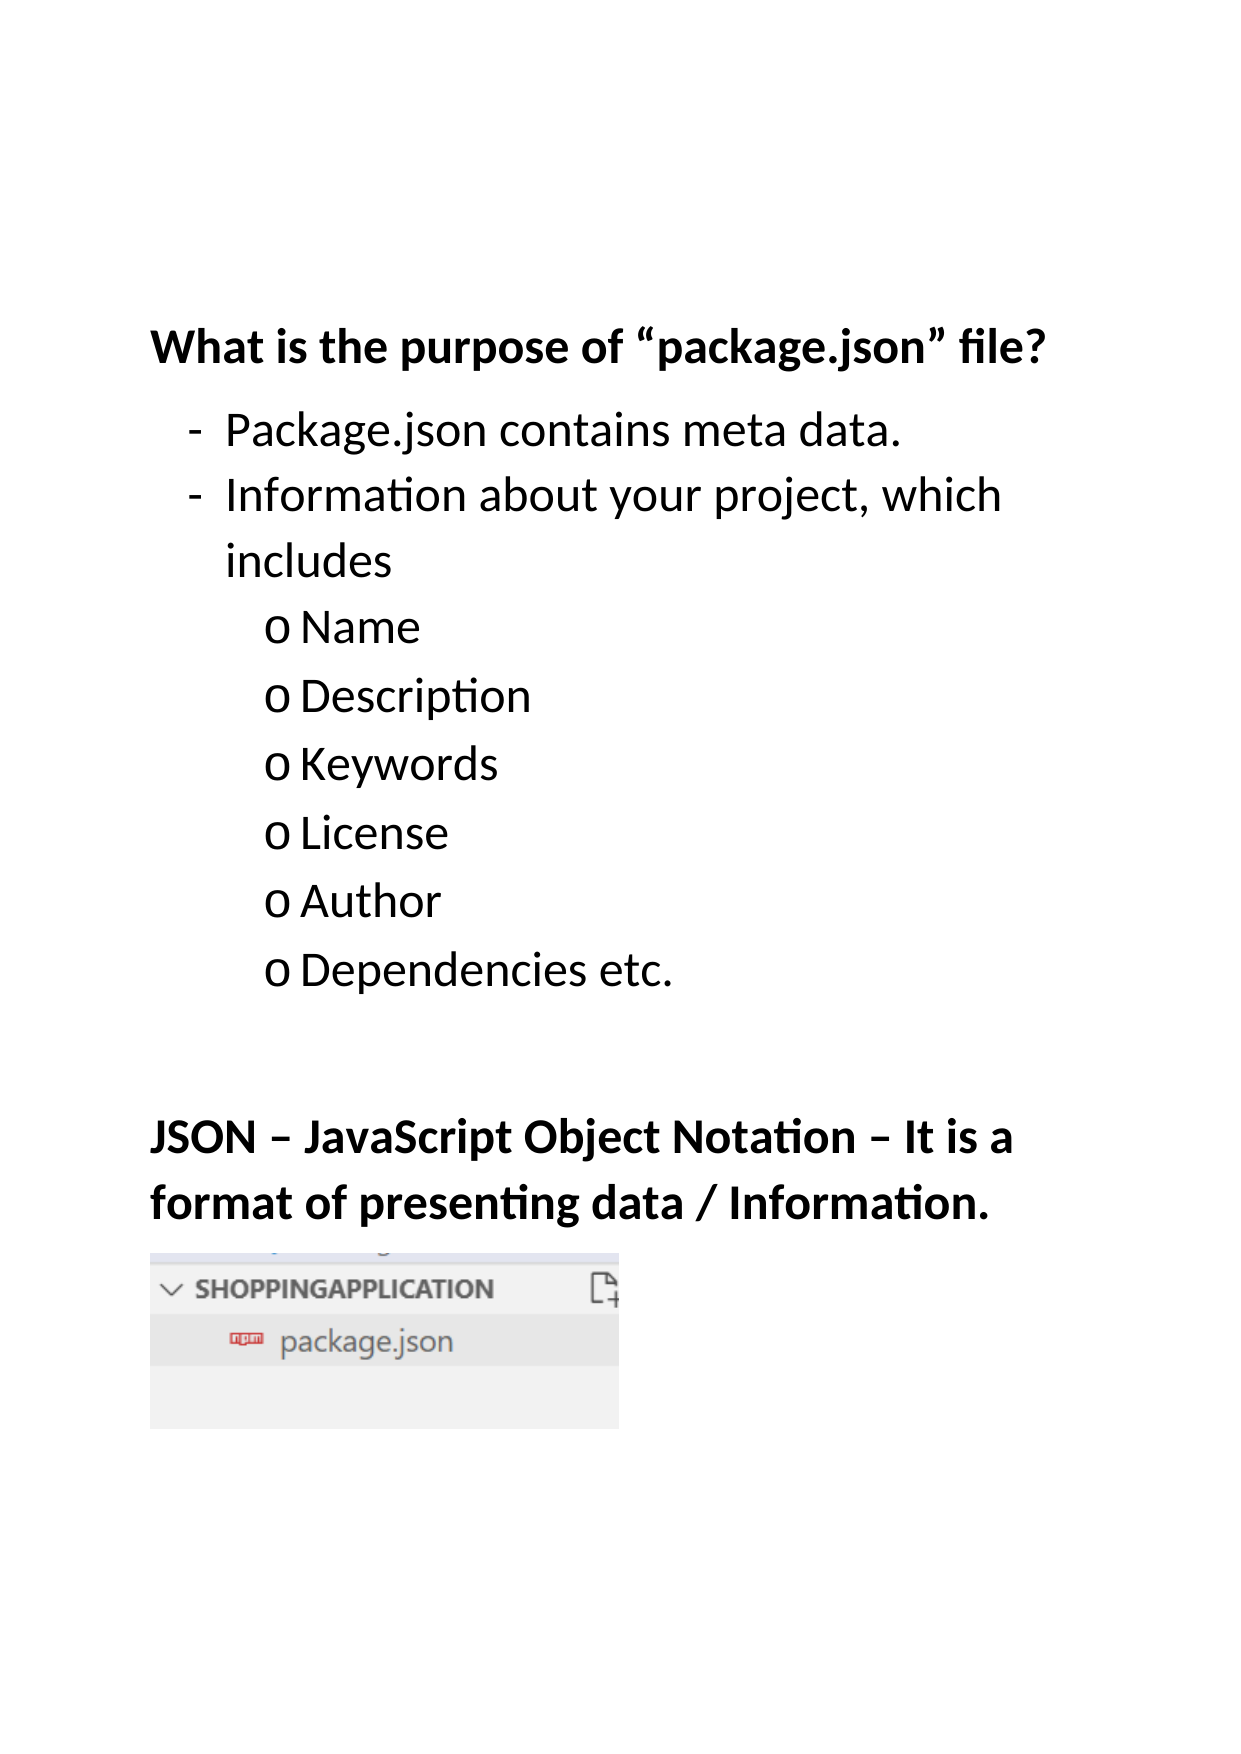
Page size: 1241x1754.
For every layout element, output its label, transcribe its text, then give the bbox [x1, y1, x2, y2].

list Name [262, 595, 1090, 658]
list Author [262, 869, 1090, 933]
list License [262, 801, 1090, 864]
list Package.json contains meta data. [187, 397, 1090, 458]
list Description [262, 663, 1090, 727]
list Dependencies etc. [262, 938, 1090, 1001]
text What is the purpose of “package.json” file? [150, 315, 1090, 376]
text JSON – JavaScript Object Notation – It is a format of presenting data / Information. [150, 1105, 1090, 1232]
picture [150, 1253, 619, 1429]
list Keywords [262, 732, 1090, 796]
list Information about your project, which includes [187, 463, 1090, 590]
